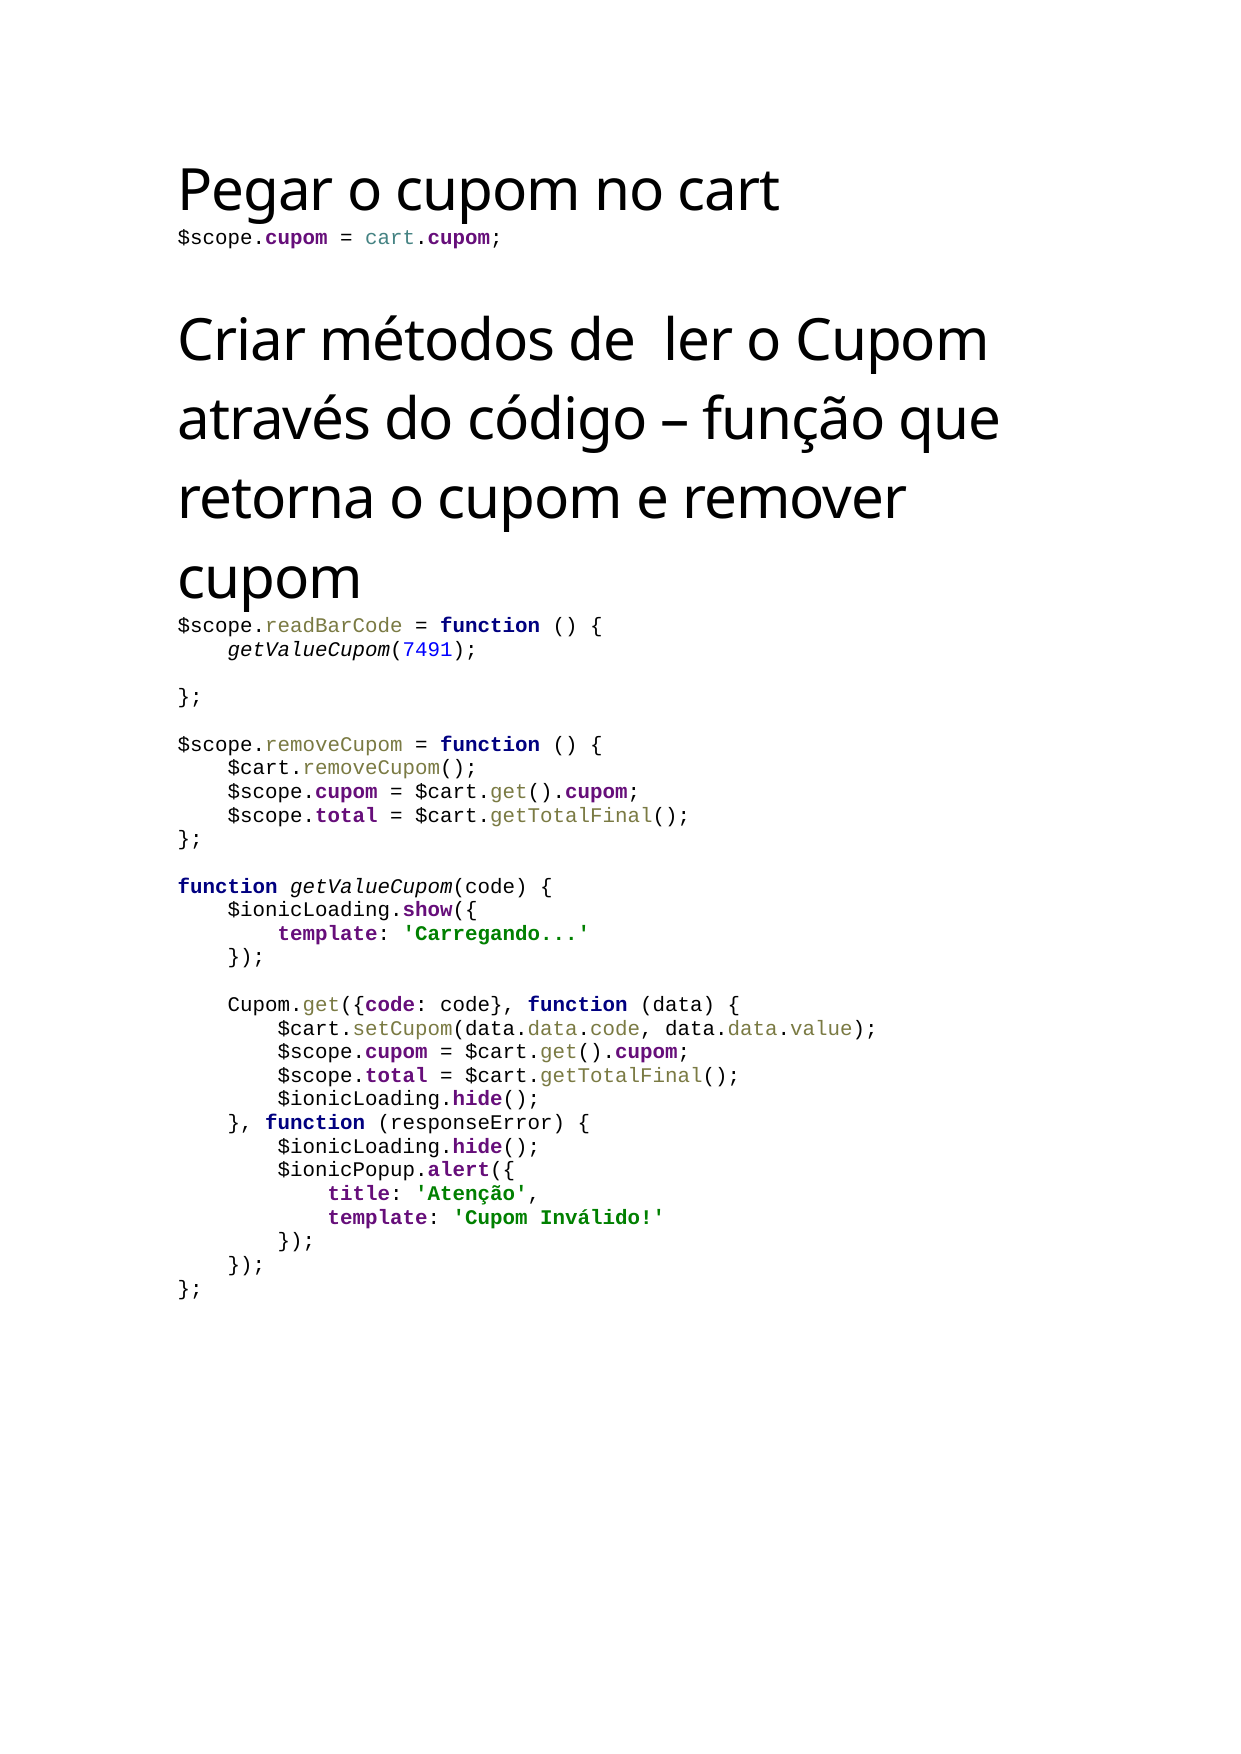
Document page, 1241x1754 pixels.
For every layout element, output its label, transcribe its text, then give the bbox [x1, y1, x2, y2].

title Pegar o cupom no cart [177, 148, 1063, 227]
title Criar métodos de ler o Cupom através do código – função que retorna o cupom e remover cupom [177, 298, 1063, 616]
text $scope.cupom = cart.cupom; [177, 227, 1063, 251]
text $scope.readBarCode = function () { getValueCupom(7491); }; $scope.removeCupom = function () { $cart.removeCupom(); $scope.cupom = $cart.get().cupom; $scope.total = $cart.getTotalFinal(); }; function getValueCupom(code) { $ionicLoading.show({ template: 'Carregando...' }); Cupom.get({code: code}, function (data) { $cart.setCupom(data.data.code, data.data.value); $scope.cupom = $cart.get().cupom; $scope.total = $cart.getTotalFinal(); $ionicLoading.hide(); }, function (responseError) { $ionicLoading.hide(); $ionicPopup.alert({ title: 'Atenção', template: 'Cupom Inválido!' }); }); }; [177, 616, 1063, 1301]
